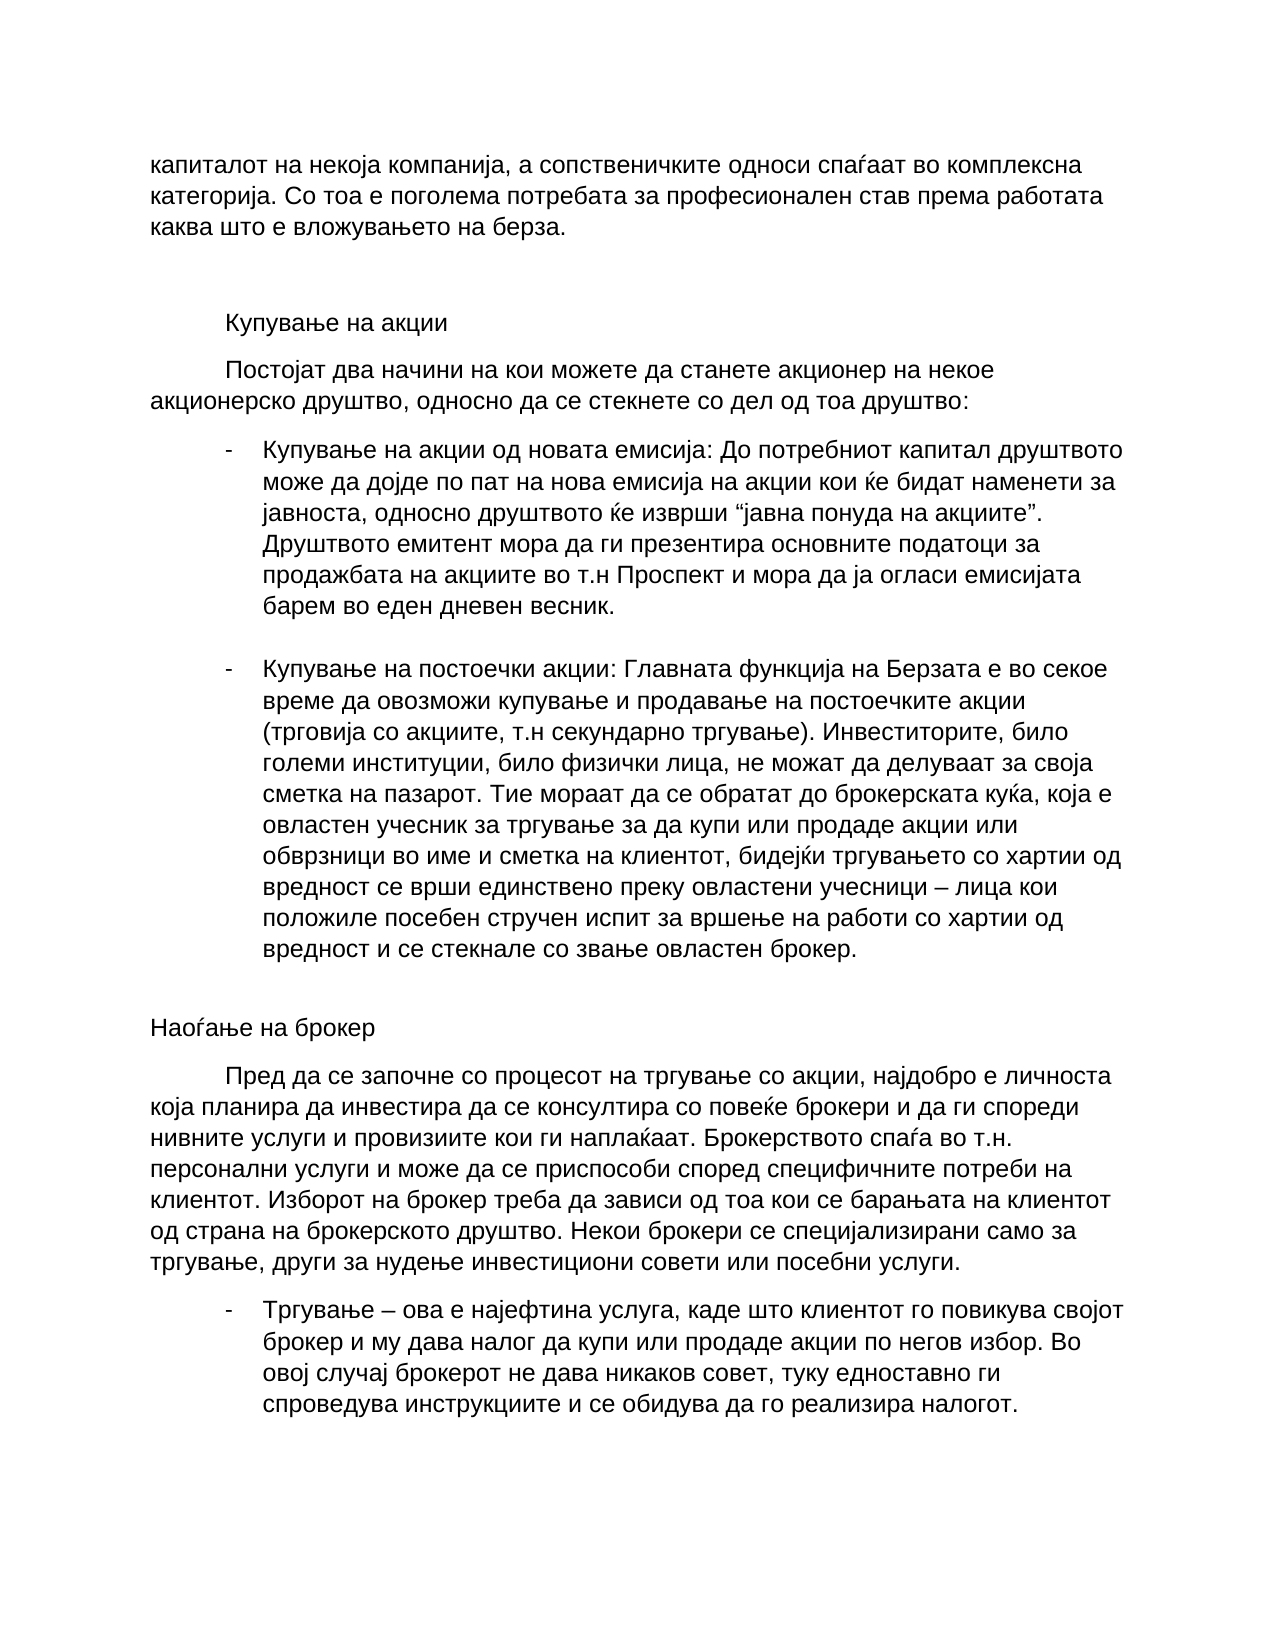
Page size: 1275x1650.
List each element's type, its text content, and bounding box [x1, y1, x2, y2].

list Купување на акции од новата емисија: До потребниот капитал друштвото може да дојде по пат на нова емисија на акции кои ќе бидат наменети за јавноста, односно друштвото ќе изврши “јавна понуда на акциите”. Друштвото емитент мора да ги презентира основните податоци за продажбата на акциите во т.н Проспект и мора да ја огласи емисијата барем во еден дневен весник. [225, 434, 1125, 620]
text Наоѓање на брокер [150, 1013, 1125, 1042]
text Пред да се започне со процесот на тргување со акции, најдобро е личноста која планира да инвестира да се консултира со повеќе брокери и да ги спореди нивните услуги и провизиите кои ги наплаќаат. Брокерството спаѓа во т.н. персонални услуги и може да се приспособи според специфичните потреби на клиентот. Изборот на брокер треба да зависи од тоа кои се барањата на клиентот од страна на брокерското друштво. Некои брокери се специјализирани само за тргување, други за нудење инвестициони совети или посебни услуги. [150, 1061, 1125, 1276]
text Постојат два начини на кои можете да станете акционер на некое акционерско друштво, односно да се стекнете со дел од тоа друштво: [150, 355, 1125, 415]
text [150, 150, 1125, 241]
list Купување на постоечки акции: Главната функција на Берзата е во секое време да овозможи купување и продавање на постоечките акции (трговија со акциите, т.н секундарно тргување). Инвеститорите, било големи институции, било физички лица, не можат да делуваат за своја сметка на пазарот. Тие мораат да се обратат до брокерската куќа, која е овластен учесник за тргување за да купи или продаде акции или обврзници во име и сметка на клиентот, бидејќи тргувањето со хартии од вредност се врши единствено преку овластени учесници – лица кои положиле посебен стручен испит за вршење на работи со хартии од вредност и се стекнале со звање овластен брокер. [225, 653, 1125, 963]
list Тргување – ова е најефтина услуга, каде што клиентот го повикува својот брокер и му дава налог да купи или продаде акции по негов избор. Во овој случај брокерот не дава никаков совет, туку едноставно ги спроведува инструкциите и се обидува да го реализира налогот. [225, 1294, 1125, 1418]
text Купување на акции [150, 307, 1125, 336]
